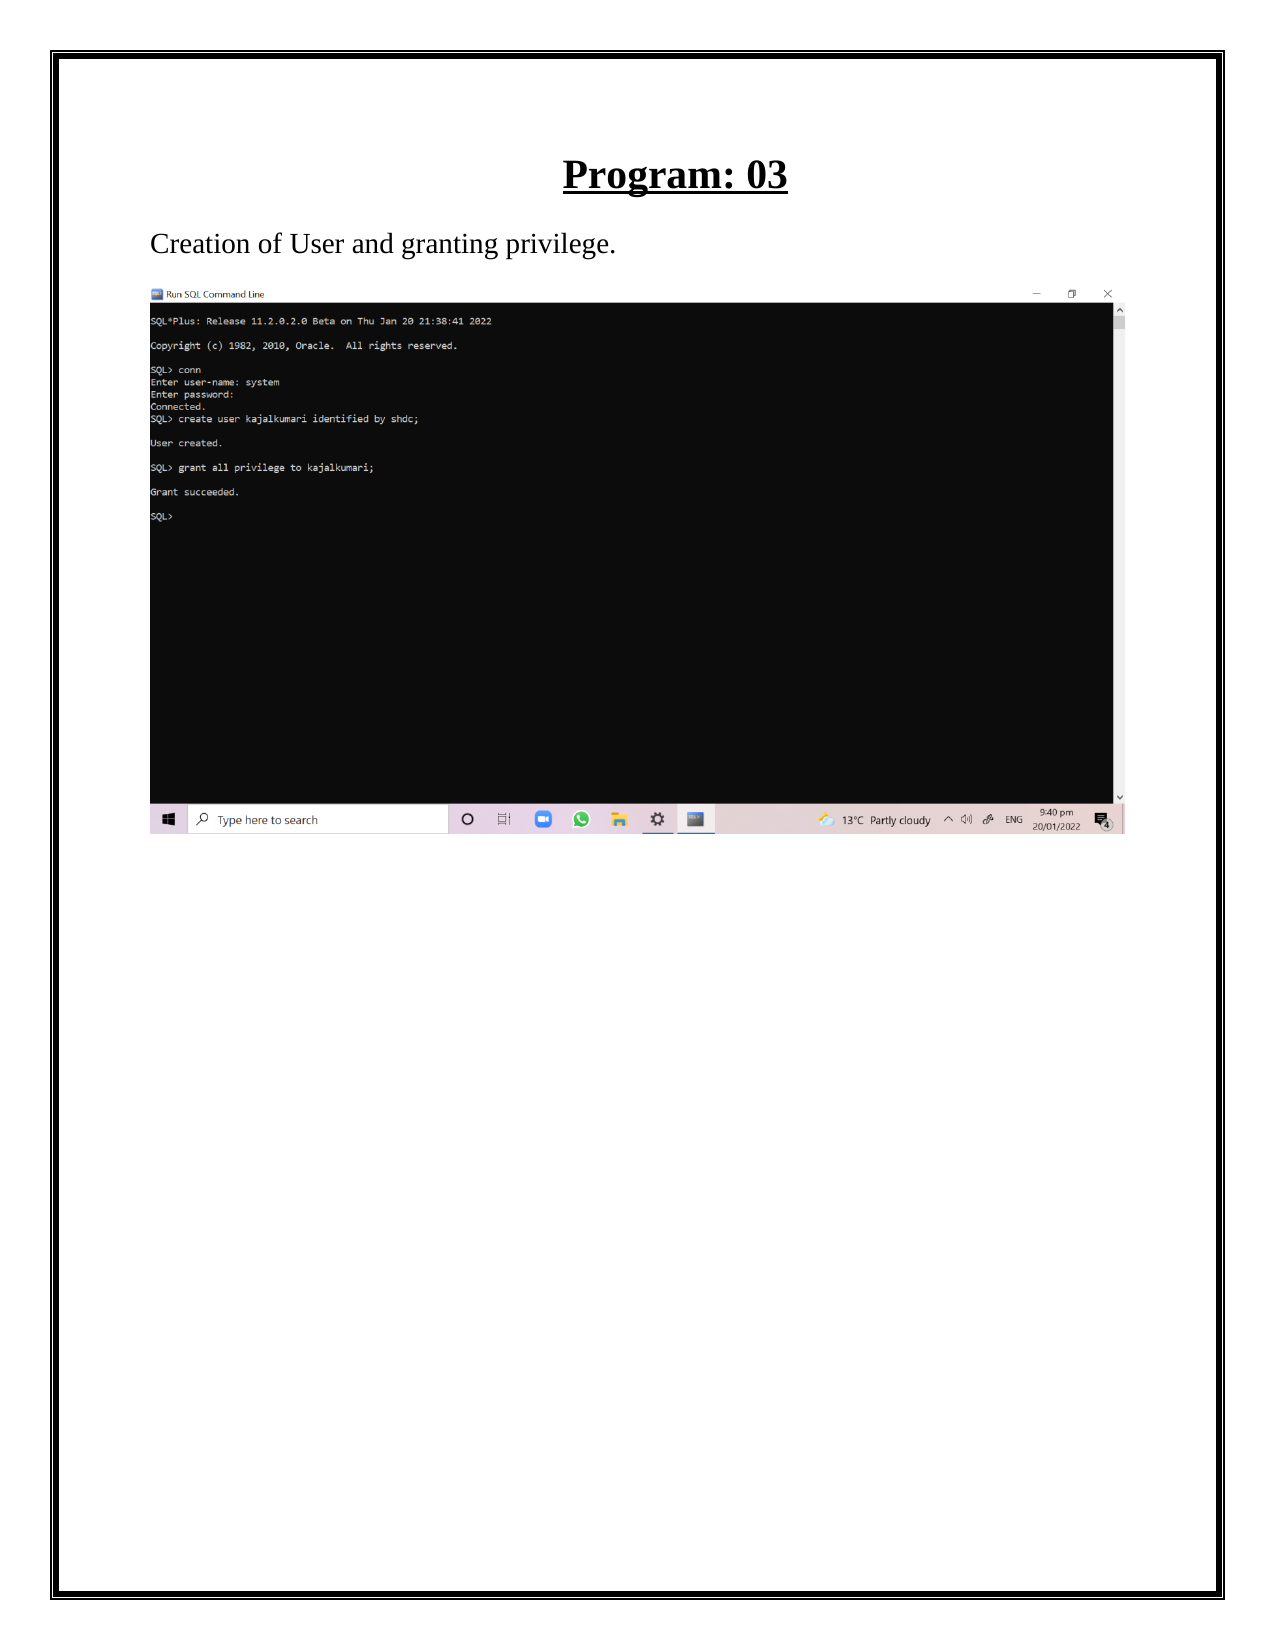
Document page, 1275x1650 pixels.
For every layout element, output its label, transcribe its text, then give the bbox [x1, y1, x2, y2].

text Creation of User and granting privilege. [150, 226, 1125, 259]
picture [150, 285, 1125, 834]
list Program: 03 [225, 150, 1125, 198]
